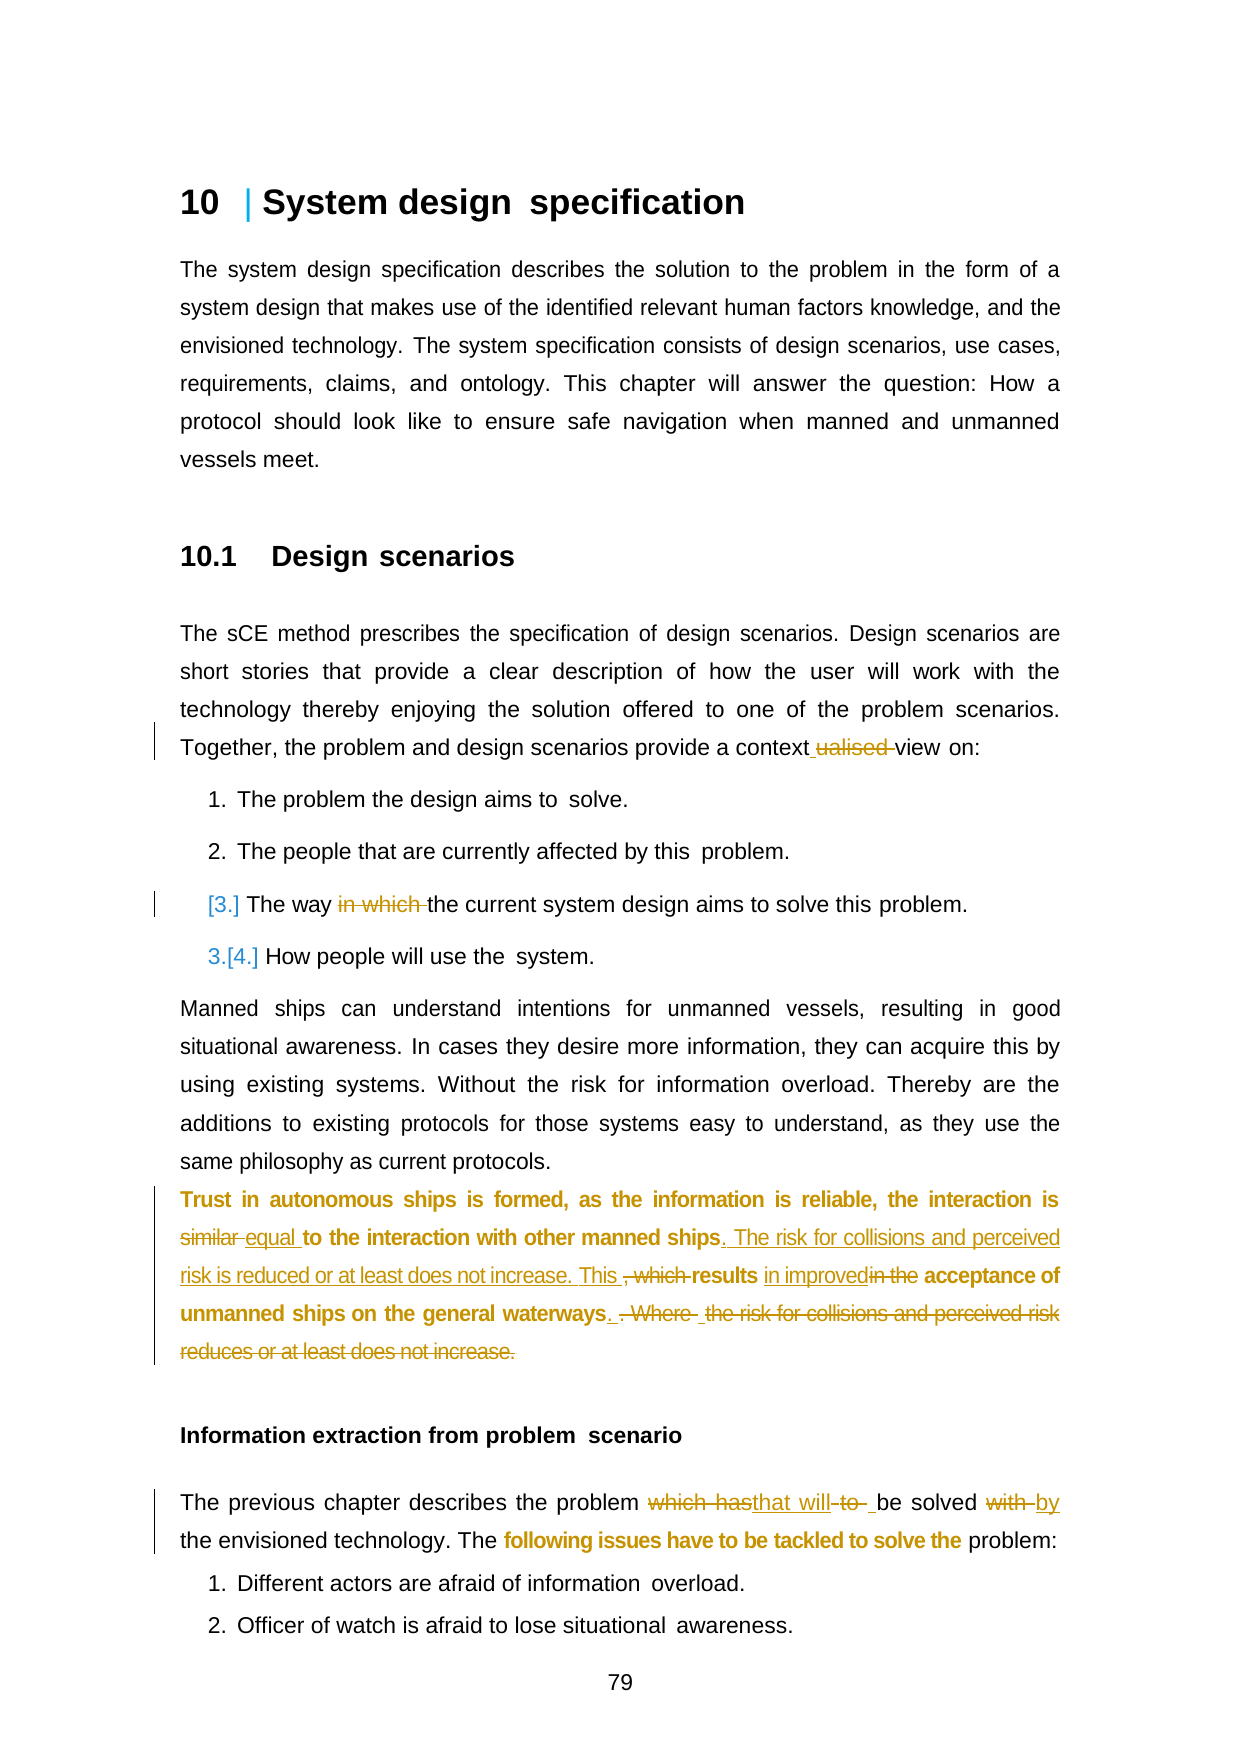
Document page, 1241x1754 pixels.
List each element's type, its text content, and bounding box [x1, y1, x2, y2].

list The way the current system design aims to solve this problem. [208, 891, 1211, 917]
list Officer of watch is afraid to lose situational awareness. [208, 1612, 1211, 1638]
list The problem the design aims to solve. [208, 786, 1211, 812]
text 79 [229, 1669, 1011, 1695]
text Trust in autonomous ships is formed, as the information is reliable, the interaction is to the interaction with other manned shipsresults acceptance of unmanned ships on the general waterways [180, 1186, 1061, 1365]
list How people will use the system. [208, 943, 1211, 969]
subtitle Design scenarios [180, 539, 1211, 572]
subtitle Information extraction from problem scenario [180, 1422, 1211, 1448]
text Manned ships can understand intentions for unmanned vessels, resulting in good situational awareness. In cases they desire more information, they can acquire this by using existing systems. Without the risk for information overload. Thereby are the additions to existing protocols for those systems easy to understand, as they use the same philosophy as current protocols. [180, 995, 1061, 1174]
text The system design specification describes the solution to the problem in the form of a system design that makes use of the identified relevant human factors knowledge, and the envisioned technology. The system specification consists of design scenarios, use cases, requirements, claims, and ontology. This chapter will answer the question: How a protocol should look like to ensure safe navigation when manned and unmanned vessels meet. [180, 256, 1061, 473]
text The previous chapter describes the problem be solved the envisioned technology. The following issues have to be tackled to solve the problem: [180, 1489, 1060, 1554]
text The sCE method prescribes the specification of design scenarios. Design scenarios are short stories that provide a clear description of how the user will work with the technology thereby enjoying the solution offered to one of the problem scenarios. Together, the problem and design scenarios provide a contextview on: [180, 620, 1060, 760]
list The people that are currently affected by this problem. [208, 838, 1211, 864]
list Different actors are afraid of information overload. [208, 1569, 1211, 1596]
subtitle | System design specification [180, 181, 1211, 222]
